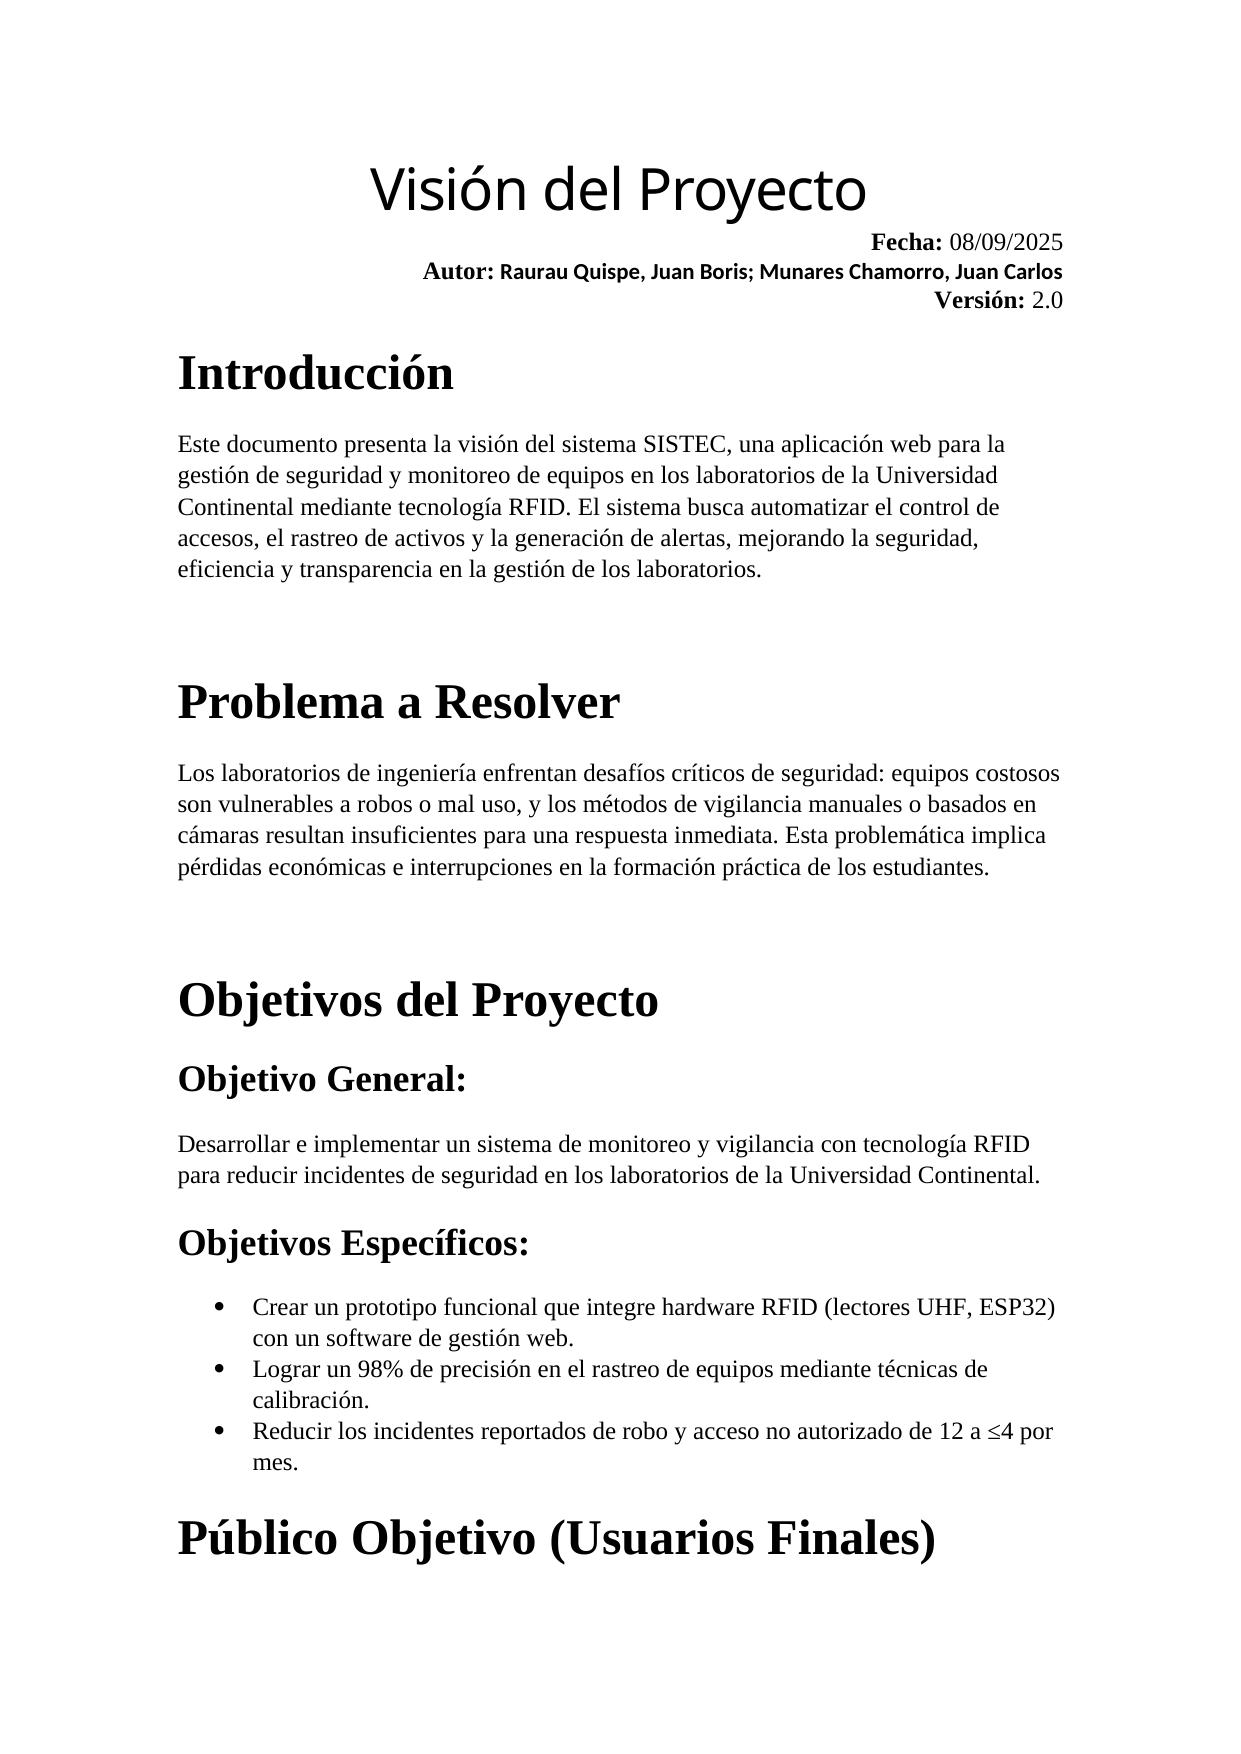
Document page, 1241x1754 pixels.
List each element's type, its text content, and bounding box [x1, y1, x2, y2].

text Este documento presenta la visión del sistema SISTEC, una aplicación web para la gestión de seguridad y monitoreo de equipos en los laboratorios de la Universidad Continental mediante tecnología RFID. El sistema busca automatizar el control de accesos, el rastreo de activos y la generación de alertas, mejorando la seguridad, eficiencia y transparencia en la gestión de los laboratorios. [177, 429, 1063, 582]
text Los laboratorios de ingeniería enfrentan desafíos críticos de seguridad: equipos costosos son vulnerables a robos o mal uso, y los métodos de vigilancia manuales o basados en cámaras resultan insuficientes para una respuesta inmediata. Esta problemática implica pérdidas económicas e interrupciones en la formación práctica de los estudiantes. [177, 758, 1063, 880]
list Crear un prototipo funcional que integre hardware RFID (lectores UHF, ESP32) con un software de gestión web. [215, 1292, 1063, 1352]
subtitle Objetivo General: [177, 1056, 1063, 1099]
text Fecha: 08/09/2025 [177, 227, 1063, 256]
list Reducir los incidentes reportados de robo y acceso no autorizado de 12 a ≤4 por mes. [215, 1416, 1063, 1476]
text Autor: Raurau Quispe, Juan Boris; Munares Chamorro, Juan Carlos [177, 256, 1063, 285]
text Versión: 2.0 [177, 285, 1063, 314]
subtitle Objetivos del Proyecto [177, 970, 1063, 1027]
text Desarrollar e implementar un sistema de monitoreo y vigilancia con tecnología RFID para reducir incidentes de seguridad en los laboratorios de la Universidad Continental. [177, 1129, 1063, 1188]
subtitle Introducción [177, 343, 1063, 400]
subtitle Público Objetivo (Usuarios Finales) [177, 1508, 1063, 1565]
subtitle Problema a Resolver [177, 672, 1063, 729]
title Visión del Proyecto [177, 148, 1063, 227]
list Lograr un 98% de precisión en el rastreo de equipos mediante técnicas de calibración. [215, 1354, 1063, 1414]
subtitle Objetivos Específicos: [177, 1220, 1063, 1263]
